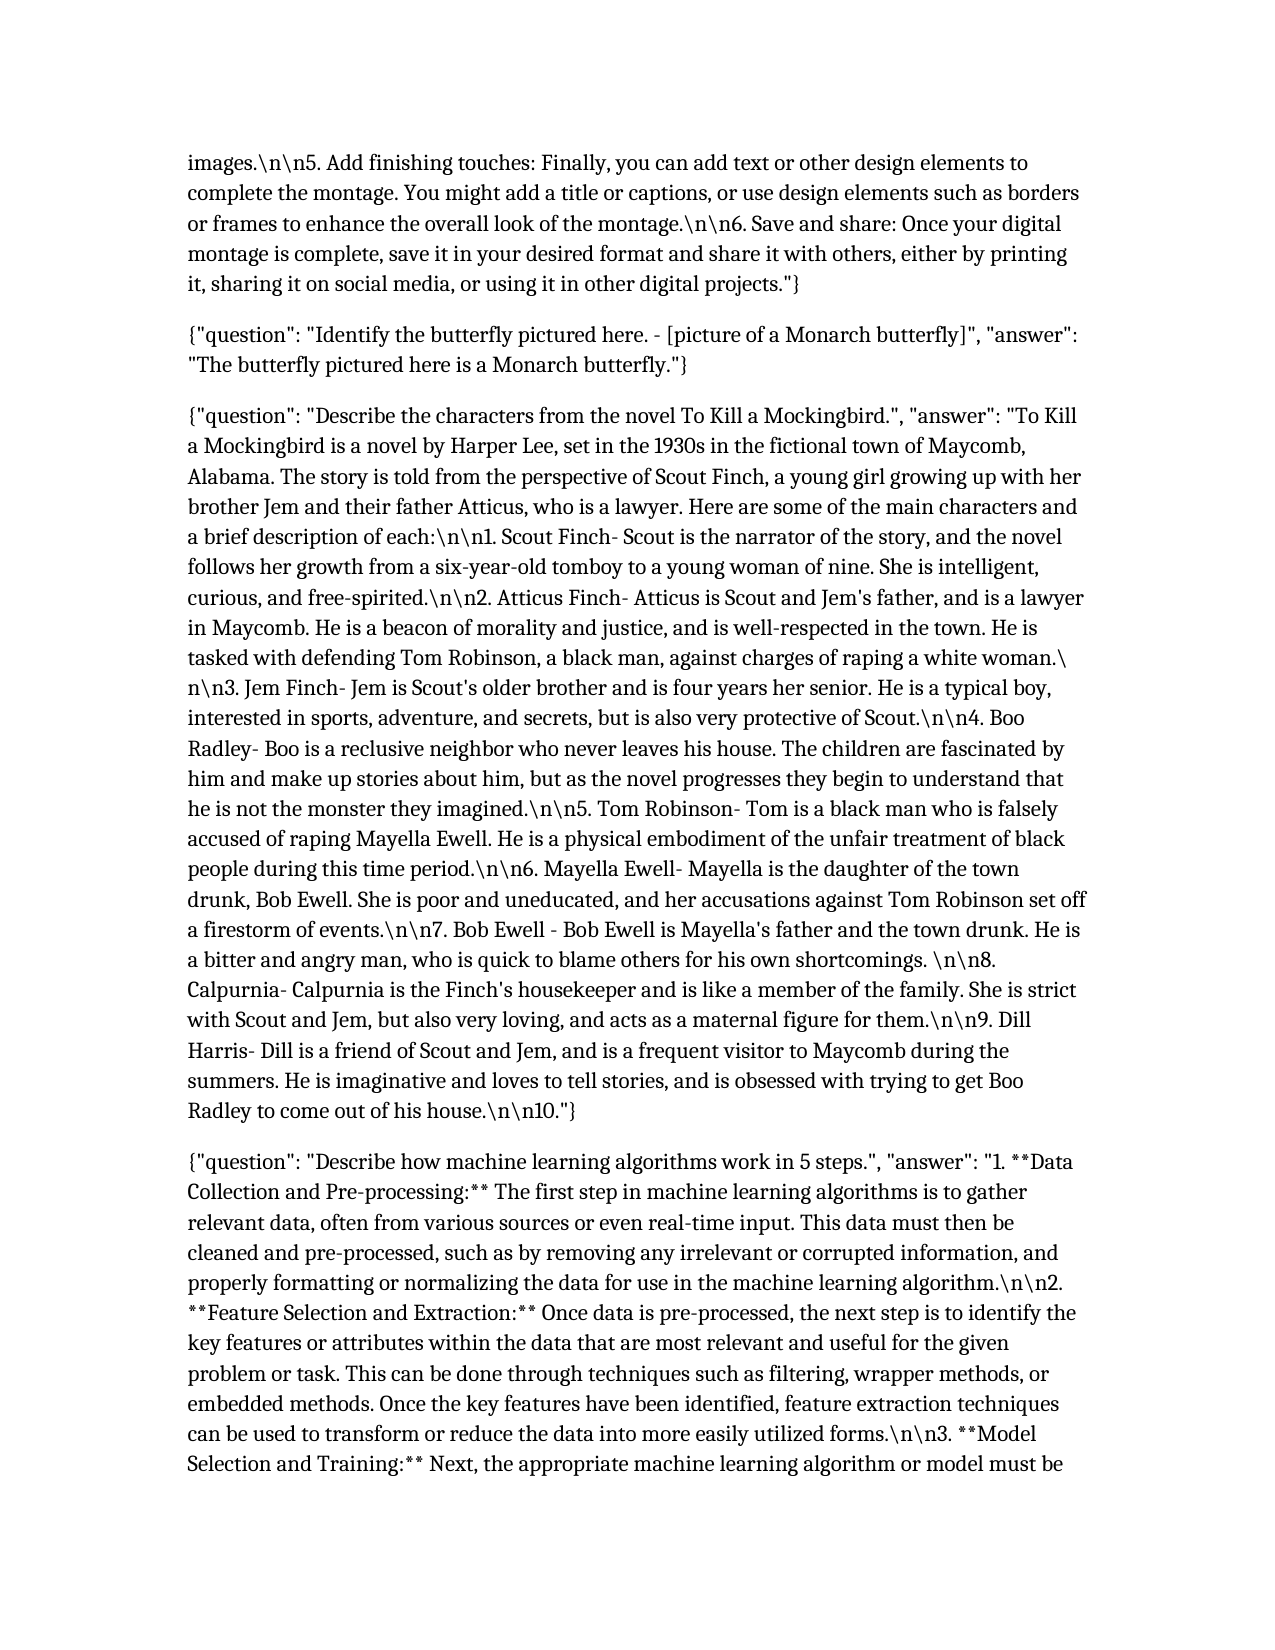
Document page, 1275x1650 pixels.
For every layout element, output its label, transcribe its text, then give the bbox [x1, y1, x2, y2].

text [187, 150, 1087, 297]
text {"question": "Describe the characters from the novel To Kill a Mockingbird.", "answer": "To Kill a Mockingbird is a novel by Harper Lee, set in the 1930s in the fictional town of Maycomb, Alabama. The story is told from the perspective of Scout Finch, a young girl growing up with her brother Jem and their father Atticus, who is a lawyer. Here are some of the main characters and a brief description of each:\n\n1. Scout Finch- Scout is the narrator of the story, and the novel follows her growth from a six-year-old tomboy to a young woman of nine. She is intelligent, curious, and free-spirited.\n\n2. Atticus Finch- Atticus is Scout and Jem's father, and is a lawyer in Maycomb. He is a beacon of morality and justice, and is well-respected in the town. He is tasked with defending Tom Robinson, a black man, against charges of raping a white woman.\n\n3. Jem Finch- Jem is Scout's older brother and is four years her senior. He is a typical boy, interested in sports, adventure, and secrets, but is also very protective of Scout.\n\n4. Boo Radley- Boo is a reclusive neighbor who never leaves his house. The children are fascinated by him and make up stories about him, but as the novel progresses they begin to understand that he is not the monster they imagined.\n\n5. Tom Robinson- Tom is a black man who is falsely accused of raping Mayella Ewell. He is a physical embodiment of the unfair treatment of black people during this time period.\n\n6. Mayella Ewell- Mayella is the daughter of the town drunk, Bob Ewell. She is poor and uneducated, and her accusations against Tom Robinson set off a firestorm of events.\n\n7. Bob Ewell - Bob Ewell is Mayella's father and the town drunk. He is a bitter and angry man, who is quick to blame others for his own shortcomings. \n\n8. Calpurnia- Calpurnia is the Finch's housekeeper and is like a member of the family. She is strict with Scout and Jem, but also very loving, and acts as a maternal figure for them.\n\n9. Dill Harris- Dill is a friend of Scout and Jem, and is a frequent visitor to Maycomb during the summers. He is imaginative and loves to tell stories, and is obsessed with trying to get Boo Radley to come out of his house.\n\n10."} [187, 403, 1087, 1124]
text {"question": "Identify the butterfly pictured here. - [picture of a Monarch butterfly]", "answer": "The butterfly pictured here is a Monarch butterfly."} [187, 322, 1087, 378]
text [187, 1149, 1087, 1477]
